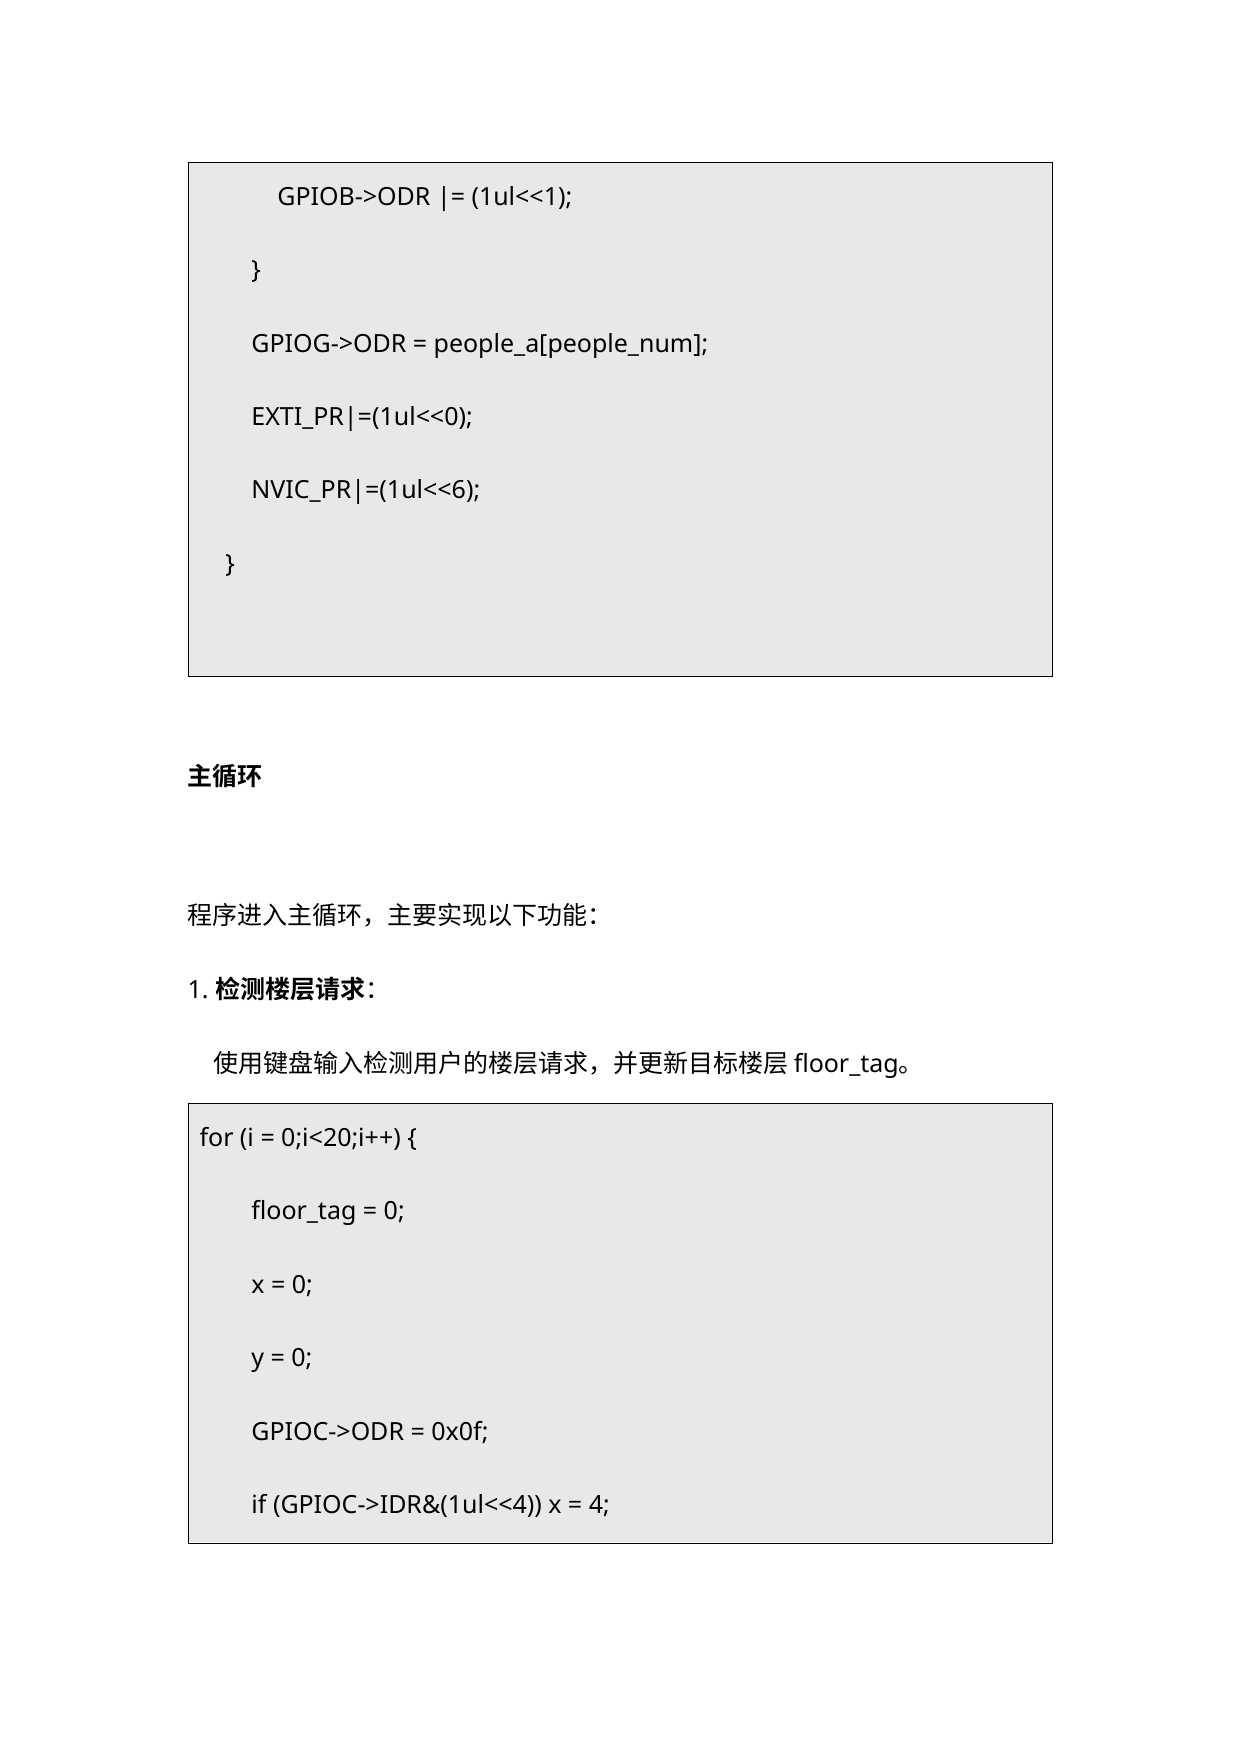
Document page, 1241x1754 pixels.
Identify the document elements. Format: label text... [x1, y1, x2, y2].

text 使用键盘输入检测用户的楼层请求，并更新目标楼层floor_tag。 [187, 1029, 1053, 1094]
text 1. 检测楼层请求： [187, 955, 1053, 1020]
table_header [189, 1104, 1052, 1542]
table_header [189, 163, 1052, 676]
text 程序进入主循环，主要实现以下功能： [187, 881, 1053, 946]
text 主循环 [187, 742, 1053, 807]
